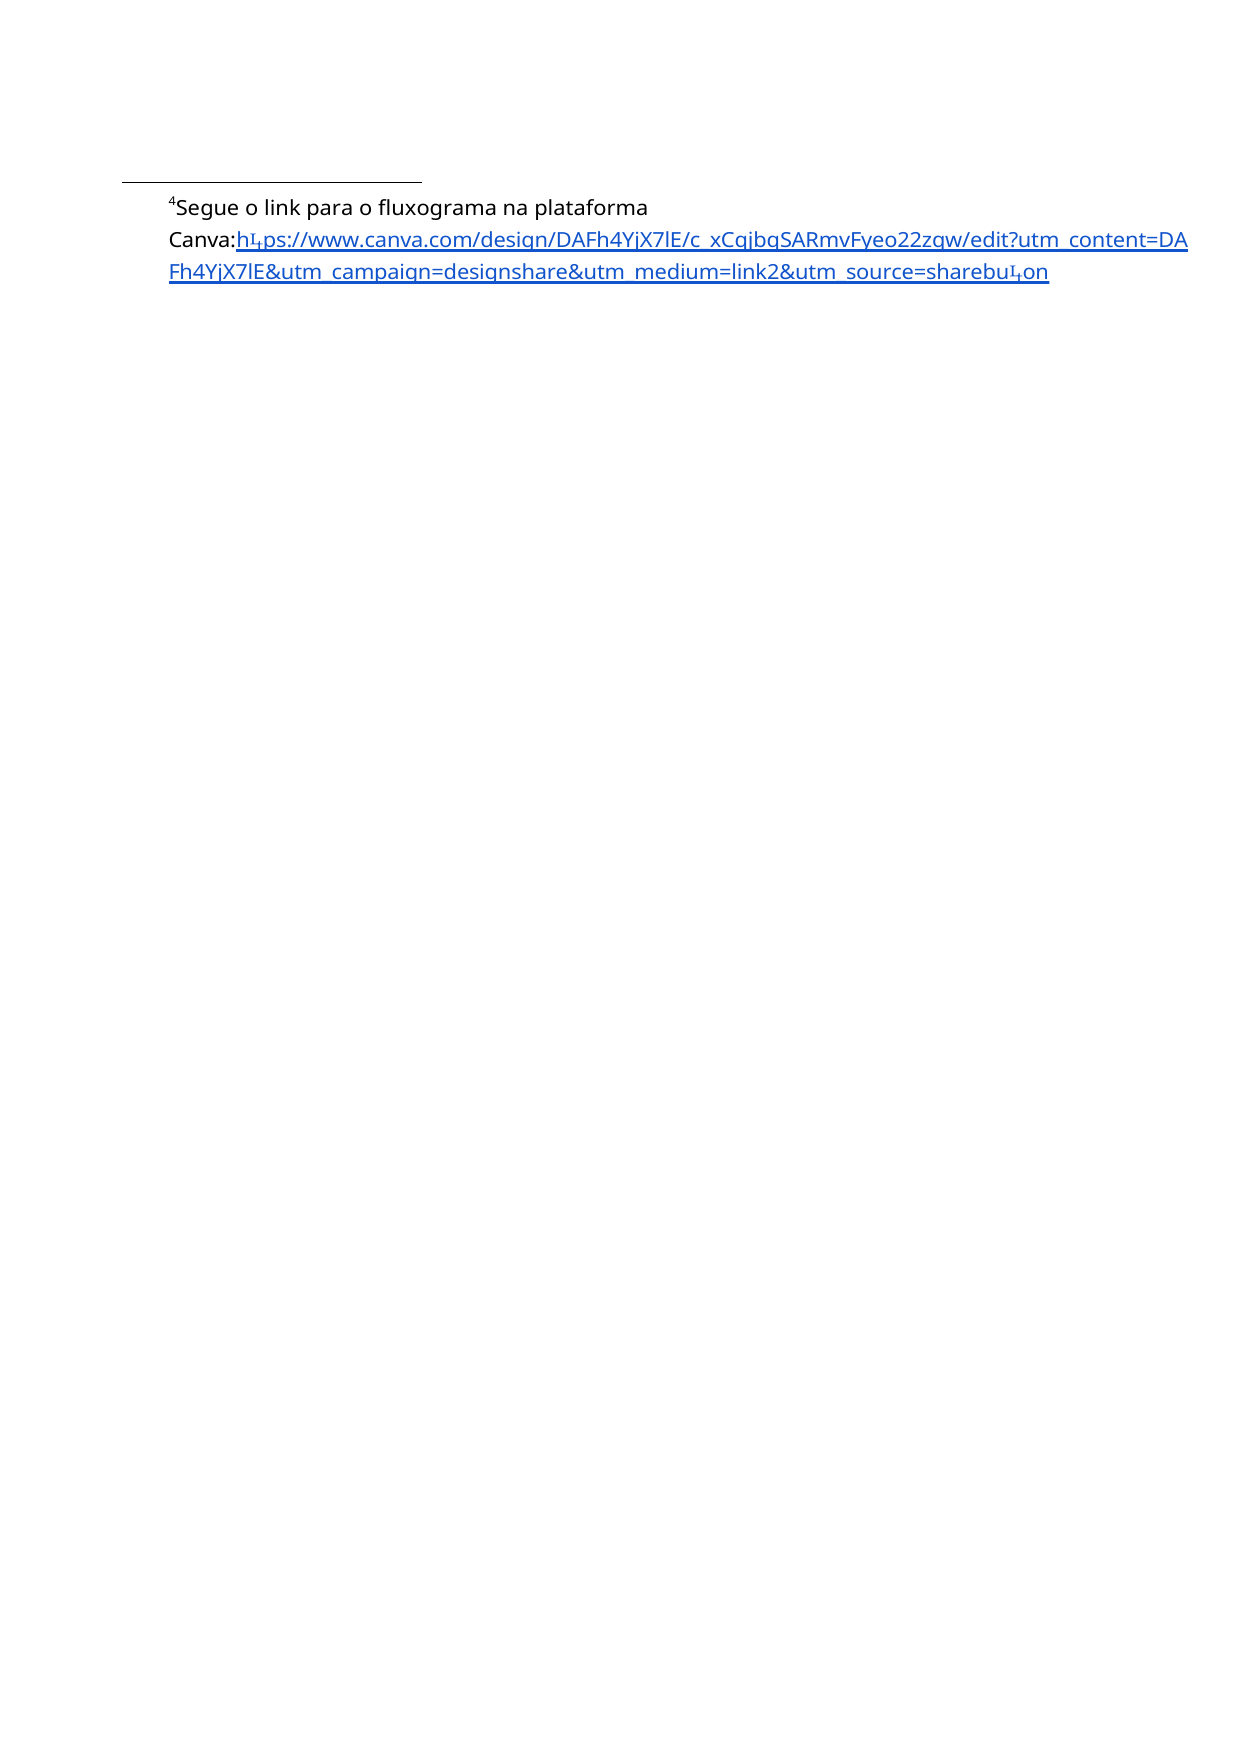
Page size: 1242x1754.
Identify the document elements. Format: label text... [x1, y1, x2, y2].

text 4Segue o link para o ﬂuxograma na plataforma Canva:hps://www.canva.com/design/DAFh4YjX7lE/c_xCqjbqSARmvFyeo22zqw/edit?utm_content=DA Fh4YjX7lE&utm_campaign=designshare&utm_medium=link2&utm_source=sharebuon [168, 193, 1214, 286]
